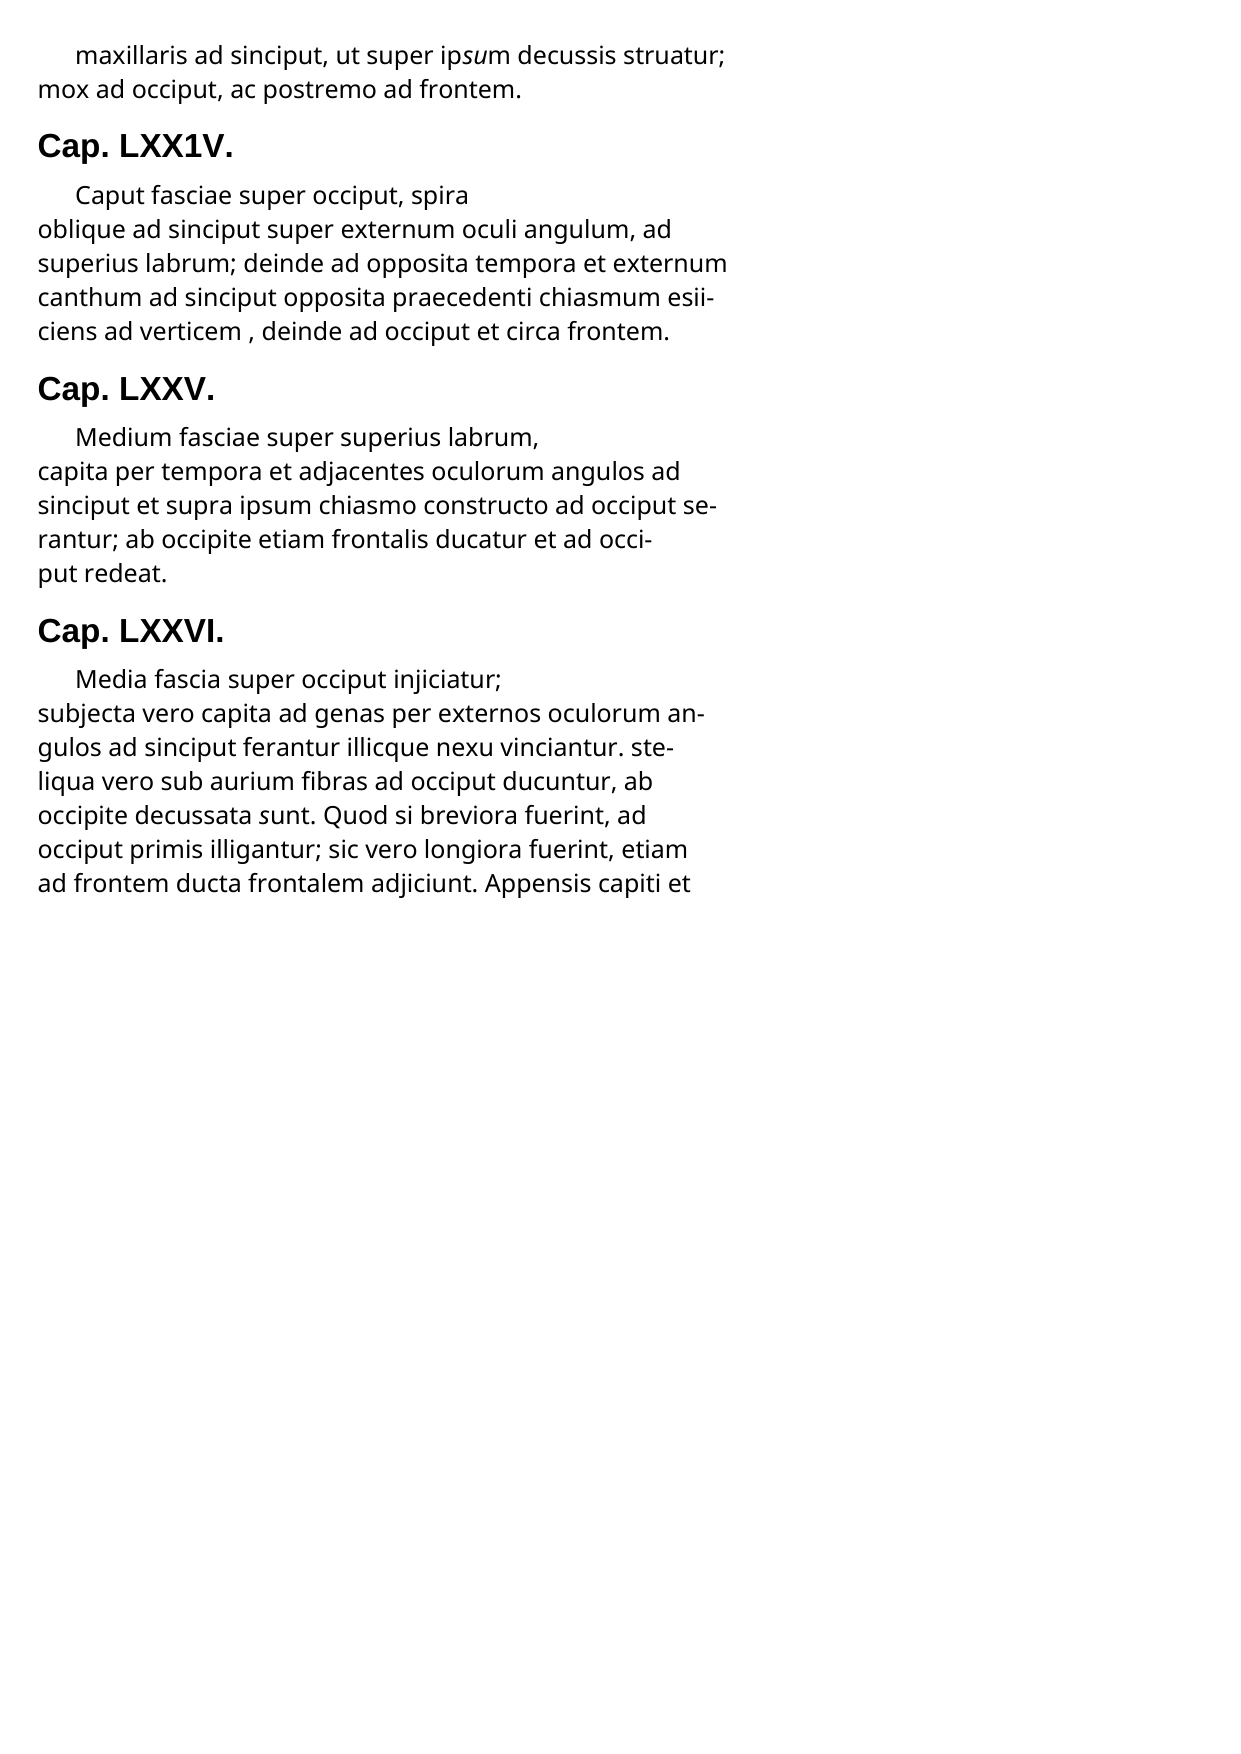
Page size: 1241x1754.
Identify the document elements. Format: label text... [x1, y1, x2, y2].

text Medium fasciae super superius labrum, capita per tempora et adjacentes oculorum angulos ad sinciput et supra ipsum chiasmo constructo ad occiput se- rantur; ab occipite etiam frontalis ducatur et ad occi- put redeat. [37, 419, 1203, 590]
text Caput fasciae super occiput, spira oblique ad sinciput super externum oculi angulum, ad superius labrum; deinde ad opposita tempora et externum canthum ad sinciput opposita praecedenti chiasmum esii- ciens ad verticem , deinde ad occiput et circa frontem. [37, 177, 1203, 348]
text maxillaris ad sinciput, ut super ipsum decussis struatur; mox ad occiput, ac postremo ad frontem. [37, 37, 1203, 106]
subtitle Cap. LXXVI. [37, 611, 1203, 649]
subtitle Cap. LXXV. [37, 368, 1203, 407]
text Media fascia super occiput injiciatur; subjecta vero capita ad genas per externos oculorum an- gulos ad sinciput ferantur illicque nexu vinciantur. ste- liqua vero sub aurium fibras ad occiput ducuntur, ab occipite decussata sunt. Quod si breviora fuerint, ad occiput primis illigantur; sic vero longiora fuerint, etiam ad frontem ducta frontalem adjiciunt. Appensis capiti et [37, 662, 1203, 900]
subtitle Cap. LXX1V. [37, 126, 1203, 165]
